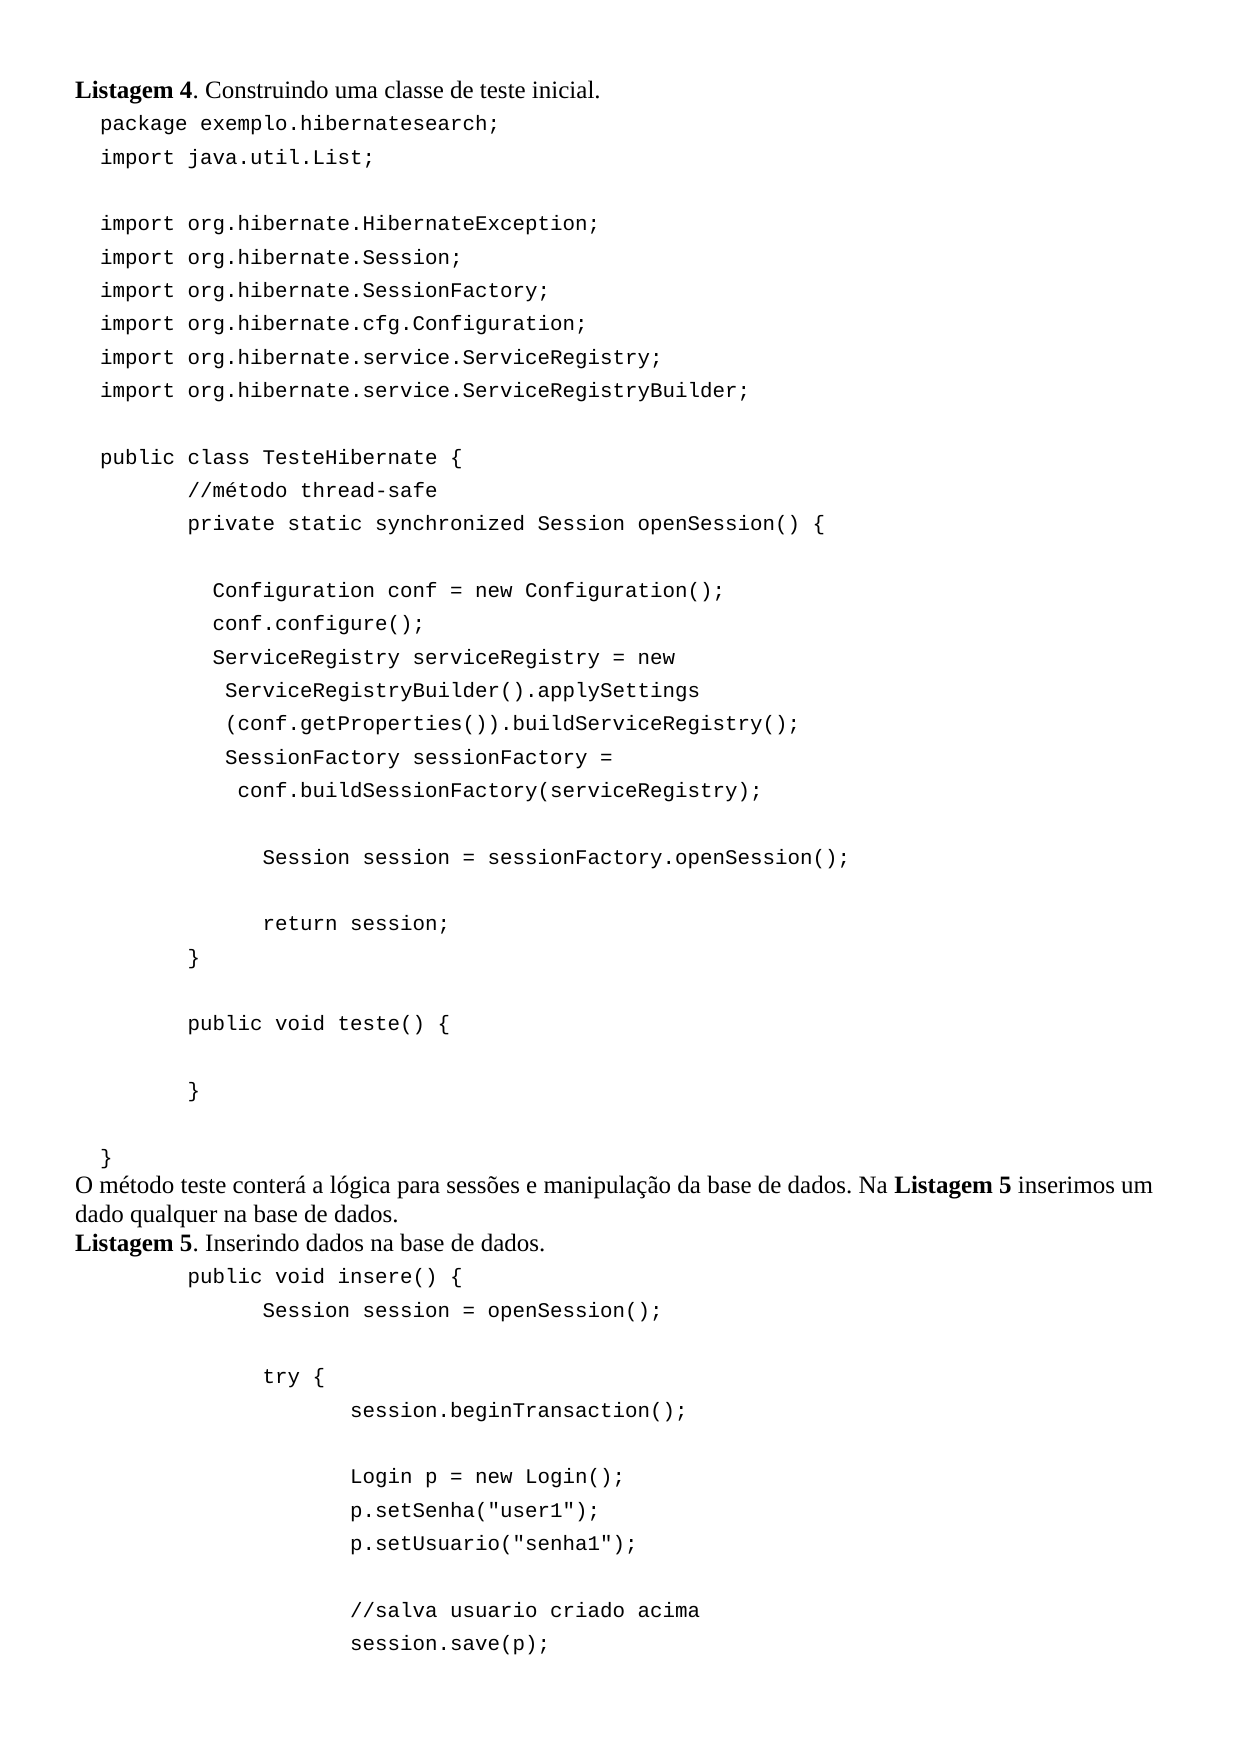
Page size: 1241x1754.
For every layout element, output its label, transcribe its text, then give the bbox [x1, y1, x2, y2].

text Listagem 5. Inserindo dados na base de dados. [75, 1228, 1165, 1257]
text Listagem 4. Construindo uma classe de teste inicial. [75, 75, 1165, 104]
text public void insere() { [75, 1257, 1165, 1290]
text public void teste() { [75, 1004, 1165, 1037]
text SessionFactory sessionFactory = [75, 737, 1165, 770]
text public class TesteHibernate { [75, 437, 1165, 470]
text O método teste conterá a lógica para sessões e manipulação da base de dados. Na Listagem 5 inserimos um dado qualquer na base de dados. [75, 1170, 1165, 1228]
text import org.hibernate.SessionFactory; [75, 270, 1165, 304]
text p.setUsuario("senha1"); [75, 1523, 1165, 1557]
text Session session = sessionFactory.openSession(); [75, 837, 1165, 870]
text package exemplo.hibernatesearch; [75, 104, 1165, 137]
text import org.hibernate.HibernateException; [75, 204, 1165, 237]
text (conf.getProperties()).buildServiceRegistry(); [75, 704, 1165, 737]
text conf.buildSessionFactory(serviceRegistry); [75, 770, 1165, 804]
text Login p = new Login(); [75, 1457, 1165, 1490]
text Session session = openSession(); [75, 1290, 1165, 1323]
text import java.util.List; [75, 137, 1165, 170]
text p.setSenha("user1"); [75, 1490, 1165, 1523]
text Configuration conf = new Configuration(); [75, 570, 1165, 604]
text ServiceRegistry serviceRegistry = new [75, 637, 1165, 670]
text session.save(p); [75, 1623, 1165, 1657]
text } [75, 937, 1165, 970]
text ServiceRegistryBuilder().applySettings [75, 670, 1165, 704]
text import org.hibernate.cfg.Configuration; [75, 304, 1165, 337]
text } [75, 1070, 1165, 1104]
text import org.hibernate.Session; [75, 237, 1165, 270]
text //método thread-safe [75, 470, 1165, 504]
text import org.hibernate.service.ServiceRegistryBuilder; [75, 370, 1165, 404]
text } [75, 1137, 1165, 1170]
text import org.hibernate.service.ServiceRegistry; [75, 337, 1165, 370]
text conf.configure(); [75, 604, 1165, 637]
text return session; [75, 904, 1165, 937]
text session.beginTransaction(); [75, 1390, 1165, 1423]
text try { [75, 1357, 1165, 1390]
text //salva usuario criado acima [75, 1590, 1165, 1623]
text private static synchronized Session openSession() { [75, 504, 1165, 537]
